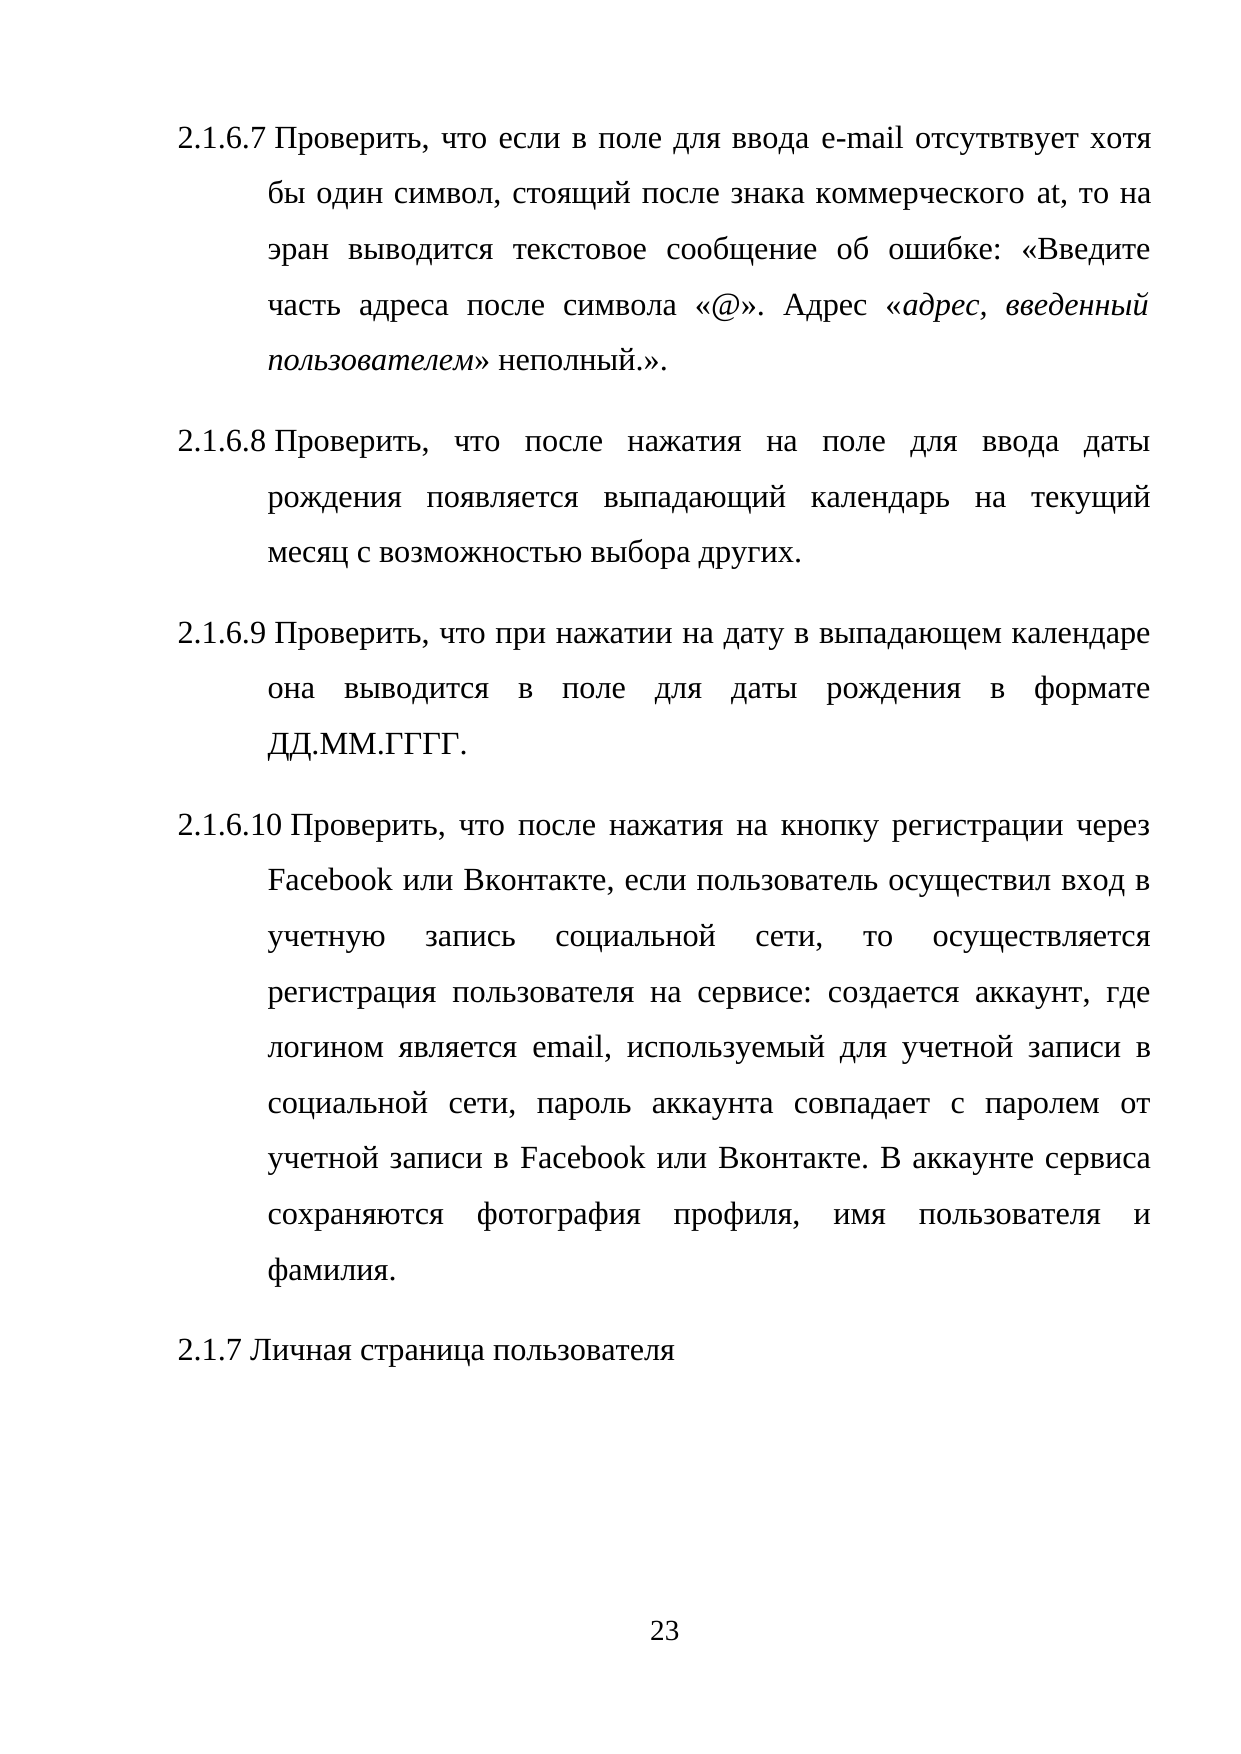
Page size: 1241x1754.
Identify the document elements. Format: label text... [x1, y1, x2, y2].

subtitle Проверить, что при нажатии на дату в выпадающем календаре она выводится в поле для даты рождения в формате ДД.ММ.ГГГГ. [177, 613, 1152, 761]
subtitle Проверить, что после нажатия на кнопку регистрации через Facebook или Вконтакте, если пользователь осуществил вход в учетную запись социальной сети, то осуществляется регистрация пользователя на сервисе: создается аккаунт, где логином является email, используемый для учетной записи в социальной сети, пароль аккаунта совпадает с паролем от учетной записи в Facebook или Вконтакте. В аккаунте сервиса сохраняются фотография профиля, имя пользователя и фамилия. [177, 805, 1152, 1287]
subtitle Личная страница пользователя [177, 1331, 1152, 1368]
subtitle Проверить, что если в поле для ввода e-mail отсутвтвует хотя бы один символ, стоящий после знака коммерческого at, то на эран выводится текстовое сообщение об ошибке: «Введите часть адреса после символа «@». Адрес «адрес, введенный пользователем» неполный.». [177, 118, 1152, 378]
subtitle Проверить, что после нажатия на поле для ввода даты рождения появляется выпадающий календарь на текущий месяц с возможностью выбора других. [177, 421, 1152, 569]
